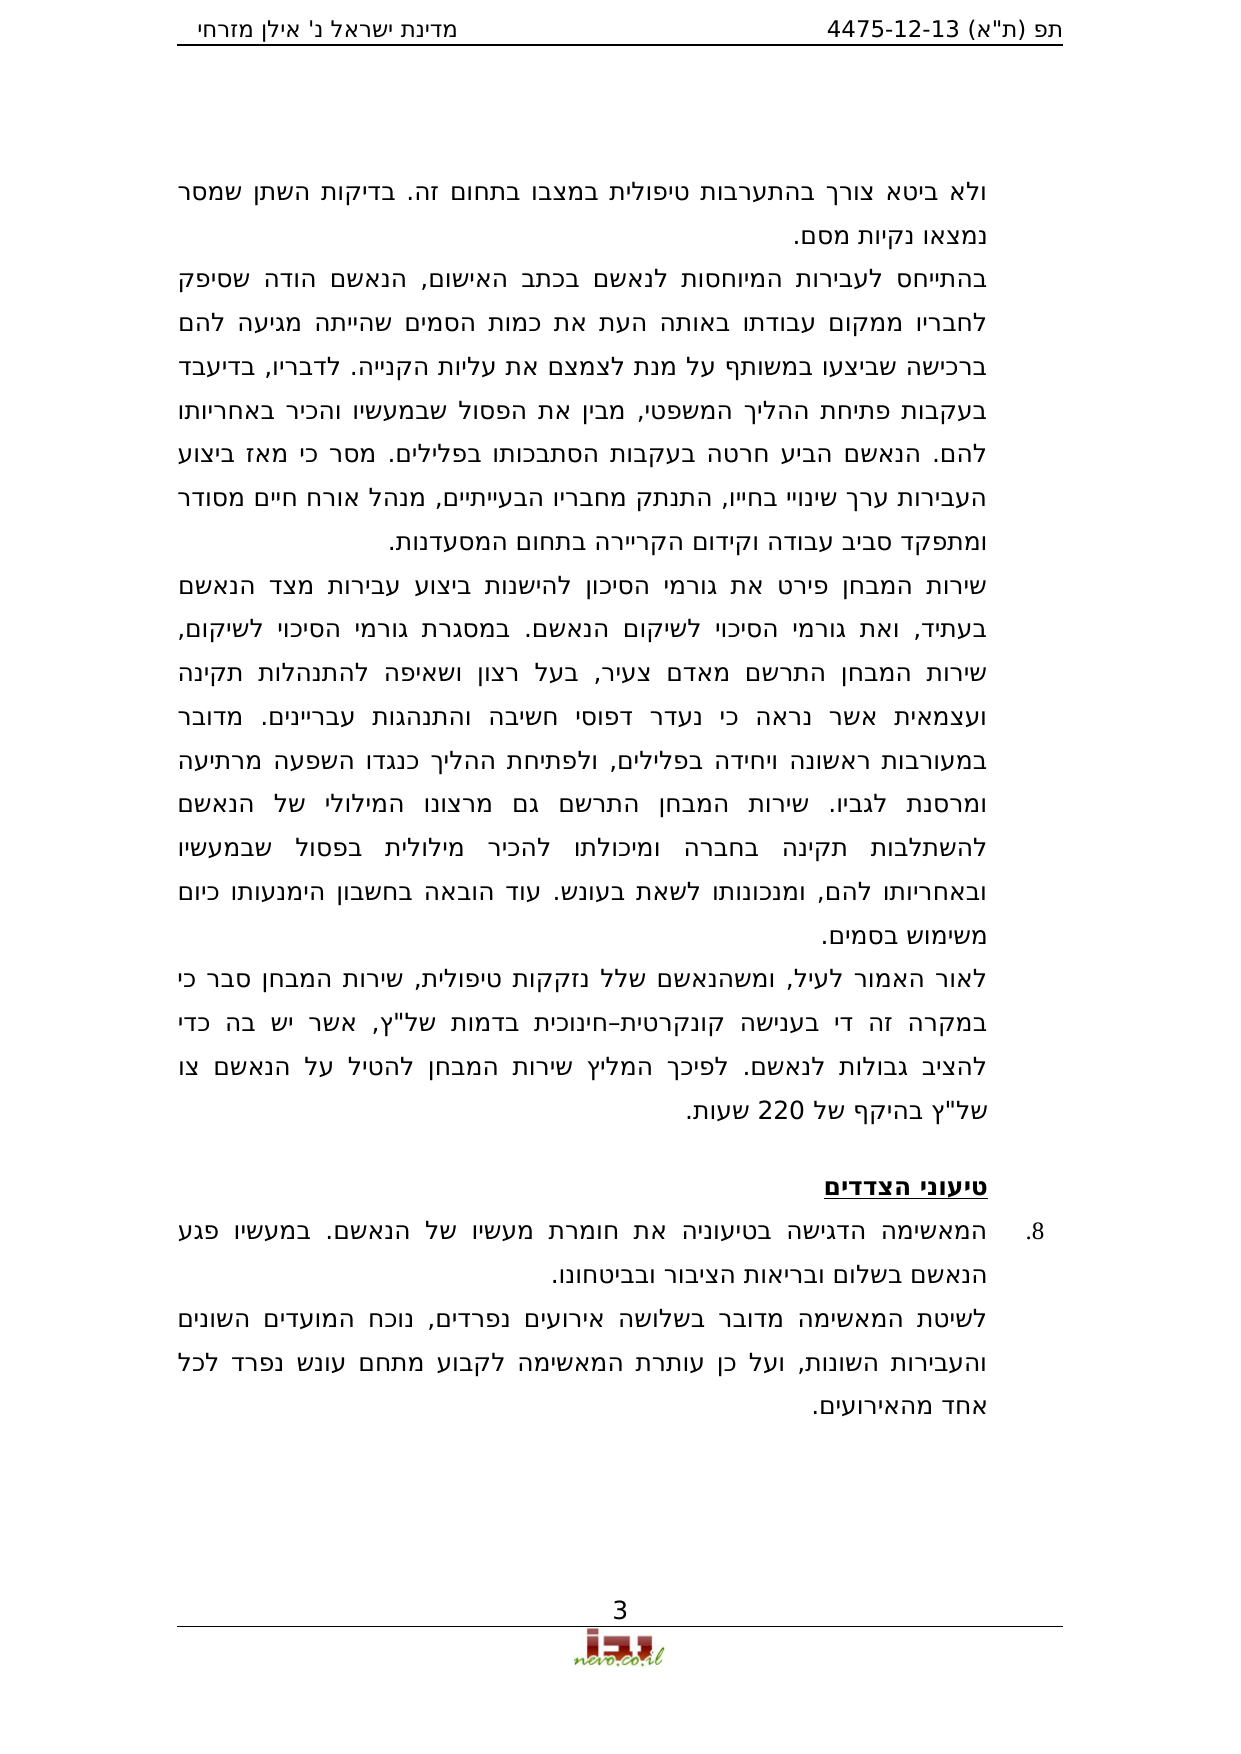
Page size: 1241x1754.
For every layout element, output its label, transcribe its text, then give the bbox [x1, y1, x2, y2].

text לשיטת המאשימה מדובר בשלושה אירועים נפרדים, נוכח המועדים השונים והעבירות השונות, ועל כן עותרת המאשימה לקבוע מתחם עונש נפרד לכל אחד מהאירועים. [177, 1304, 988, 1421]
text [177, 177, 988, 250]
text שירות המבחן פירט את גורמי הסיכון להישנות ביצוע עבירות מצד הנאשם בעתיד, ואת גורמי הסיכוי לשיקום הנאשם. במסגרת גורמי הסיכוי לשיקום, שירות המבחן התרשם מאדם צעיר, בעל רצון ושאיפה להתנהלות תקינה ועצמאית אשר נראה כי נעדר דפוסי חשיבה והתנהגות עבריינים. מדובר במעורבות ראשונה ויחידה בפלילים, ולפתיחת ההליך כנגדו השפעה מרתיעה ומרסנת לגביו. שירות המבחן התרשם גם מרצונו המילולי של הנאשם להשתלבות תקינה בחברה ומיכולתו להכיר מילולית בפסול שבמעשיו ובאחריותו להם, ומנכונותו לשאת בעונש. עוד הובאה בחשבון הימנעותו כיום משימוש בסמים. [177, 571, 988, 950]
text טיעוני הצדדים [177, 1173, 988, 1202]
picture [574, 1628, 666, 1667]
list המאשימה הדגישה בטיעוניה את חומרת מעשיו של הנאשם. במעשיו פגע הנאשם בשלום ובריאות הציבור ובביטחונו. [177, 1216, 1026, 1289]
text לאור האמור לעיל, ומשהנאשם שלל נזקקות טיפולית, שירות המבחן סבר כי במקרה זה די בענישה קונקרטית–חינוכית בדמות של"ץ, אשר יש בה כדי להציב גבולות לנאשם. לפיכך המליץ שירות המבחן להטיל על הנאשם צו של"ץ בהיקף של 220 שעות. [177, 965, 988, 1125]
text בהתייחס לעבירות המיוחסות לנאשם בכתב האישום, הנאשם הודה שסיפק לחבריו ממקום עבודתו באותה העת את כמות הסמים שהייתה מגיעה להם ברכישה שביצעו במשותף על מנת לצמצם את עליות הקנייה. לדבריו, בדיעבד בעקבות פתיחת ההליך המשפטי, מבין את הפסול שבמעשיו והכיר באחריותו להם. הנאשם הביע חרטה בעקבות הסתבכותו בפלילים. מסר כי מאז ביצוע העבירות ערך שינויי בחייו, התנתק מחבריו הבעייתיים, מנהל אורח חיים מסודר ומתפקד סביב עבודה וקידום הקריירה בתחום המסעדנות. [177, 265, 988, 556]
